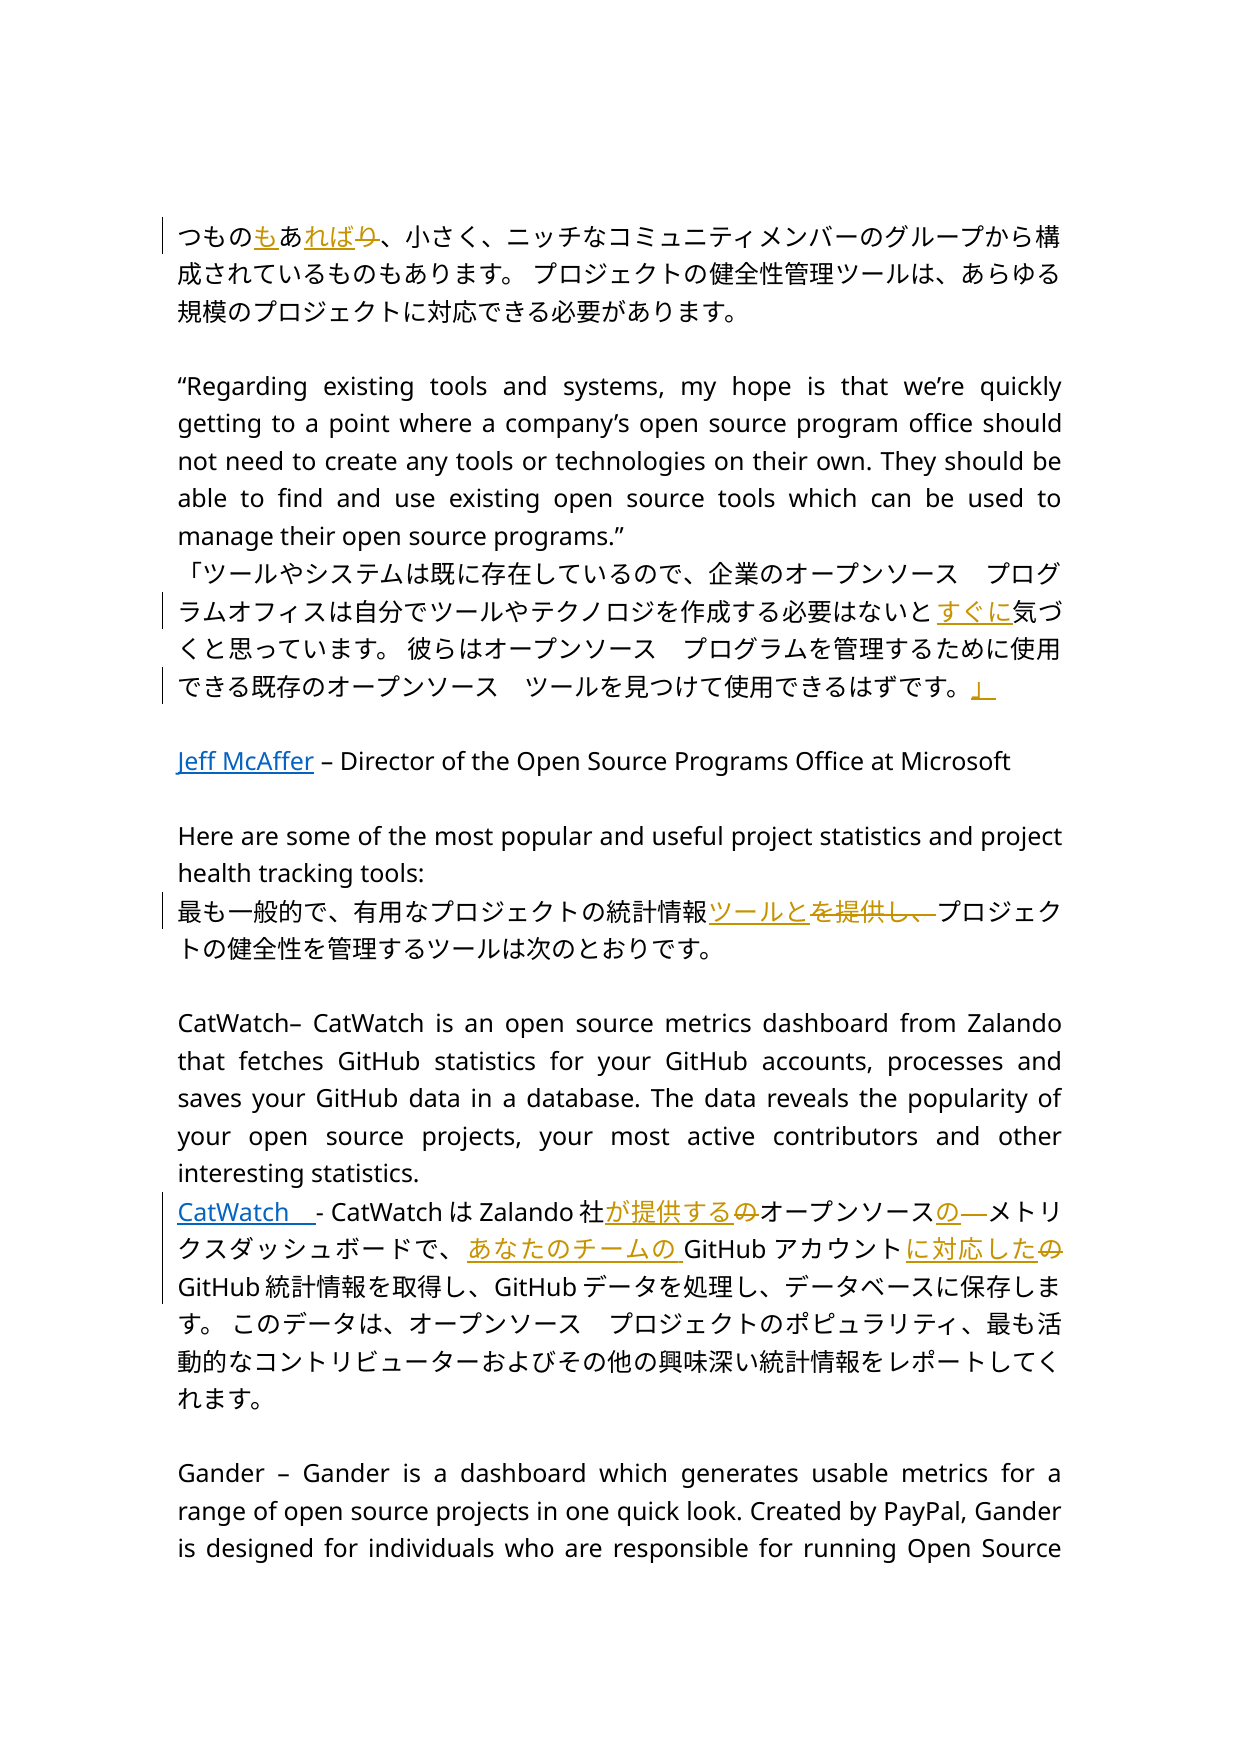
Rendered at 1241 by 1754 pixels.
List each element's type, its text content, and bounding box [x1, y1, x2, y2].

text Jeff McAffer – Director of the Open Source Programs Office at Microsoft [177, 742, 1063, 779]
text CatWatch - CatWatchはZalando社オープンソースメトリクスダッシュボードで、GitHubアカウントGitHub統計情報を取得し、GitHubデータを処理し、データベースに保存します。 このデータは、オープンソース プロジェクトのポピュラリティ、最も活動的なコントリビューターおよびその他の興味深い統計情報をレポートしてくれます。 [177, 1192, 1063, 1417]
text Here are some of the most popular and useful project statistics and project health tracking tools: [177, 817, 1063, 892]
text CatWatch– CatWatch is an open source metrics dashboard from Zalando that fetches GitHub statistics for your GitHub accounts, processes and saves your GitHub data in a database. The data reveals the popularity of your open source projects, your most active contributors and other interesting statistics. [177, 1004, 1063, 1192]
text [177, 217, 1063, 329]
text 最も一般的で、有用なプロジェクトの統計情報プロジェクトの健全性を管理するツールは次のとおりです。 [177, 892, 1063, 967]
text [177, 1454, 1063, 1567]
text “Regarding existing tools and systems, my hope is that we’re quickly getting to a point where a company’s open source program office should not need to create any tools or technologies on their own. They should be able to find and use existing open source tools which can be used to manage their open source programs.” [177, 367, 1063, 554]
text 「ツールやシステムは既に存在しているので、企業のオープンソース プログラムオフィスは自分でツールやテクノロジを作成する必要はないと気づくと思っています。 彼らはオープンソース プログラムを管理するために使用できる既存のオープンソース ツールを見つけて使用できるはずです。 [177, 554, 1063, 704]
